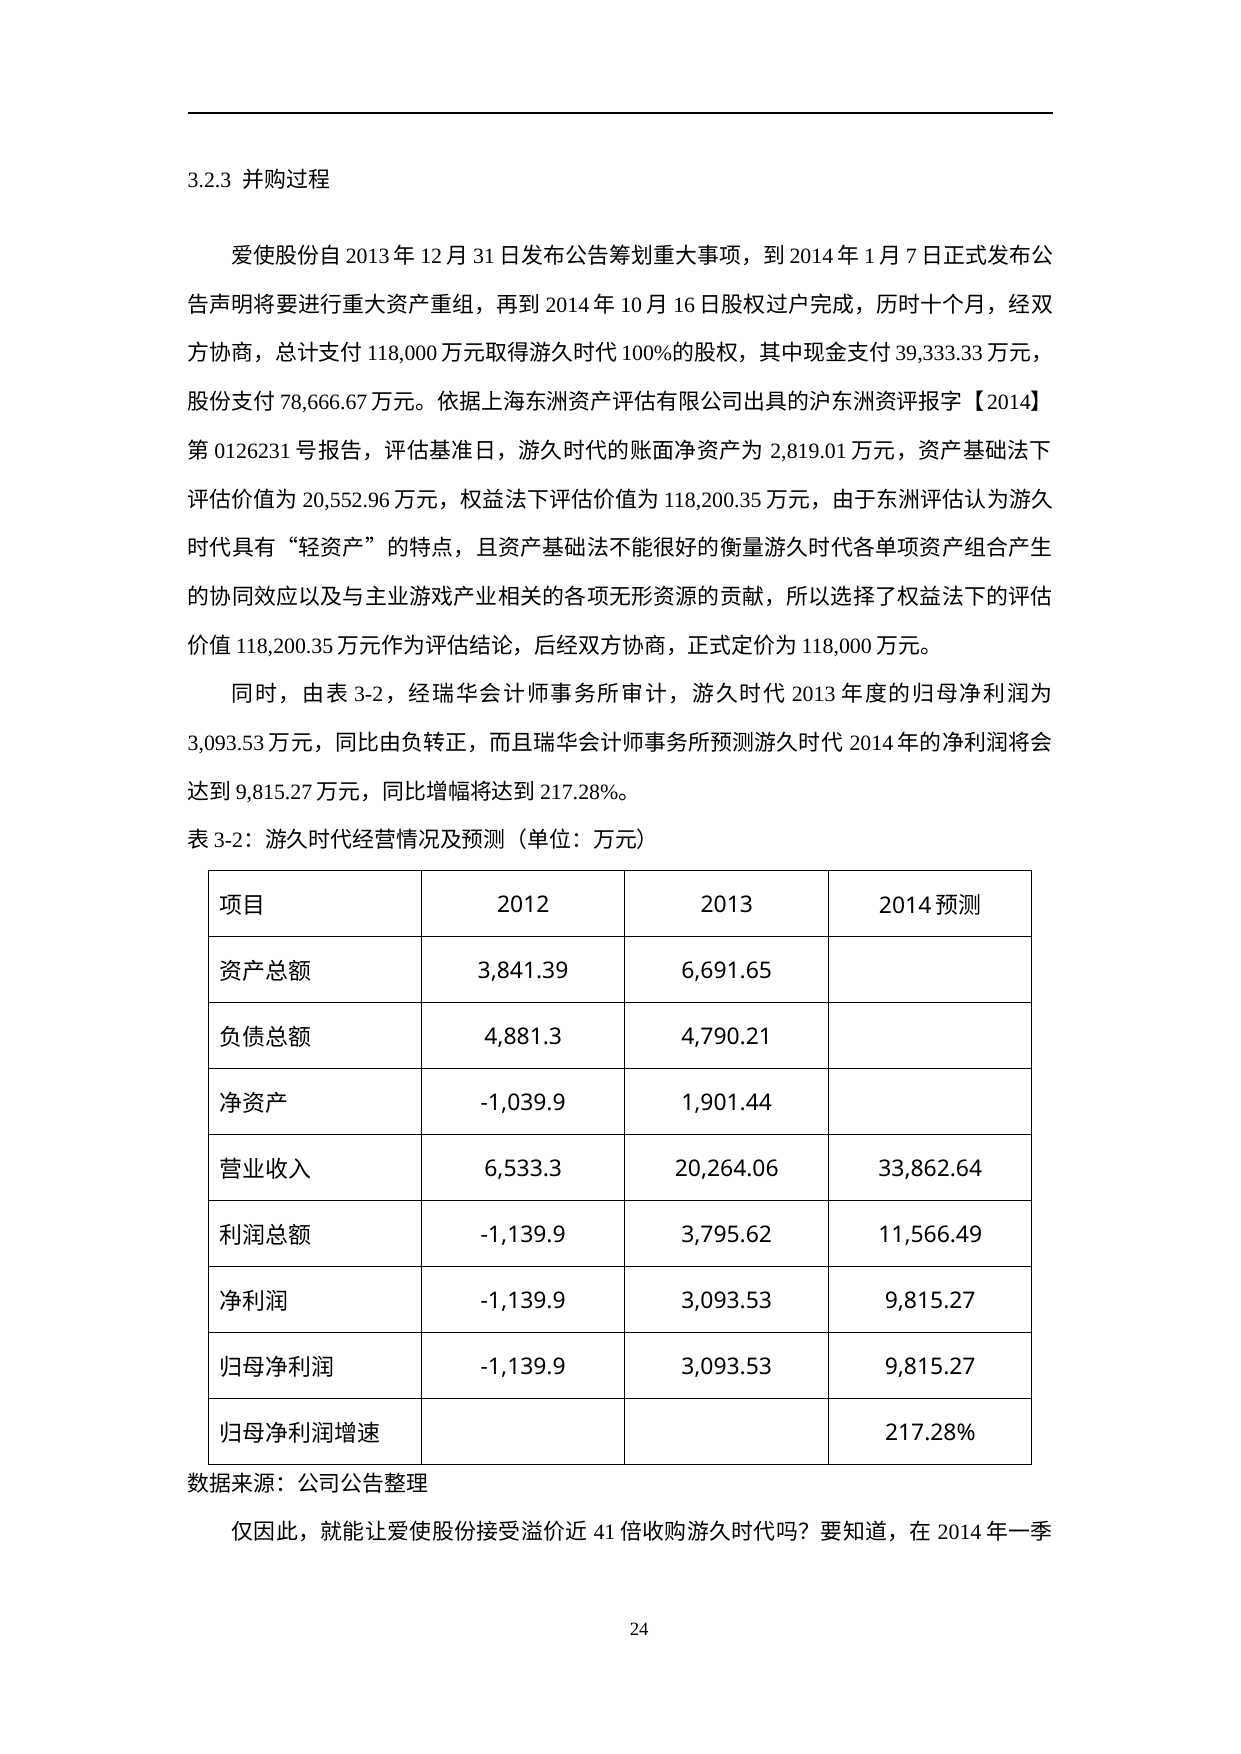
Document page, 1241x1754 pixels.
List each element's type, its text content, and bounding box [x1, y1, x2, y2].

table_cell [625, 1399, 828, 1464]
table_cell 11,566.49 [829, 1201, 1031, 1266]
table_cell [422, 1399, 624, 1464]
table_cell -1,139.9 [422, 1333, 624, 1398]
table_cell 33,862.64 [829, 1135, 1031, 1200]
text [187, 1514, 1053, 1546]
table_cell 3,841.39 [422, 937, 624, 1002]
table_cell 负债总额 [209, 1003, 421, 1068]
table_cell 6,533.3 [422, 1135, 624, 1200]
text 表3-2：游久时代经营情况及预测（单位：万元） [187, 822, 1053, 854]
table_cell 217.28% [829, 1399, 1031, 1464]
table_cell 3,795.62 [625, 1201, 828, 1266]
table_header 2014预测 [829, 871, 1031, 936]
table_cell [829, 1003, 1031, 1068]
table_cell [829, 937, 1031, 1002]
table_cell [829, 1069, 1031, 1134]
table_cell 4,790.21 [625, 1003, 828, 1068]
text 同时，由表3-2，经瑞华会计师事务所审计，游久时代2013年度的归母净利润为3,093.53万元，同比由负转正，而且瑞华会计师事务所预测游久时代2014年的净利润将会达到9,815.27万元，同比增幅将达到217.28%。 [187, 676, 1053, 806]
table_header 2012 [422, 871, 624, 936]
table_cell 净资产 [209, 1069, 421, 1134]
text 爱使股份自2013年12月31日发布公告筹划重大事项，到2014年1月7日正式发布公告声明将要进行重大资产重组，再到2014年10月16日股权过户完成，历时十个月，经双方协商，总计支付118,000万元取得游久时代100%的股权，其中现金支付39,333.33万元，股份支付78,666.67万元。依据上海东洲资产评估有限公司出具的沪东洲资评报字【2014】第0126231号报告，评估基准日，游久时代的账面净资产为2,819.01万元，资产基础法下评估价值为20,552.96万元，权益法下评估价值为118,200.35万元，由于东洲评估认为游久时代具有“轻资产”的特点，且资产基础法不能很好的衡量游久时代各单项资产组合产生的协同效应以及与主业游戏产业相关的各项无形资源的贡献，所以选择了权益法下的评估价值118,200.35万元作为评估结论，后经双方协商，正式定价为118,000万元。 [187, 237, 1053, 660]
subtitle 3.2.3 并购过程 [187, 162, 1053, 194]
table_cell -1,139.9 [422, 1267, 624, 1332]
table_header 2013 [625, 871, 828, 936]
table_header 项目 [209, 871, 421, 936]
table_cell 利润总额 [209, 1201, 421, 1266]
table_cell -1,139.9 [422, 1201, 624, 1266]
text 数据来源：公司公告整理 [187, 1465, 1053, 1498]
table_cell 3,093.53 [625, 1333, 828, 1398]
table_cell 归母净利润 [209, 1333, 421, 1398]
table_cell 20,264.06 [625, 1135, 828, 1200]
table_cell 归母净利润增速 [209, 1399, 421, 1464]
table_cell 6,691.65 [625, 937, 828, 1002]
table_cell 资产总额 [209, 937, 421, 1002]
table_cell 营业收入 [209, 1135, 421, 1200]
table_cell -1,039.9 [422, 1069, 624, 1134]
table_cell 9,815.27 [829, 1333, 1031, 1398]
table_cell 3,093.53 [625, 1267, 828, 1332]
table_cell 4,881.3 [422, 1003, 624, 1068]
table_cell 1,901.44 [625, 1069, 828, 1134]
table_cell 净利润 [209, 1267, 421, 1332]
table_cell 9,815.27 [829, 1267, 1031, 1332]
